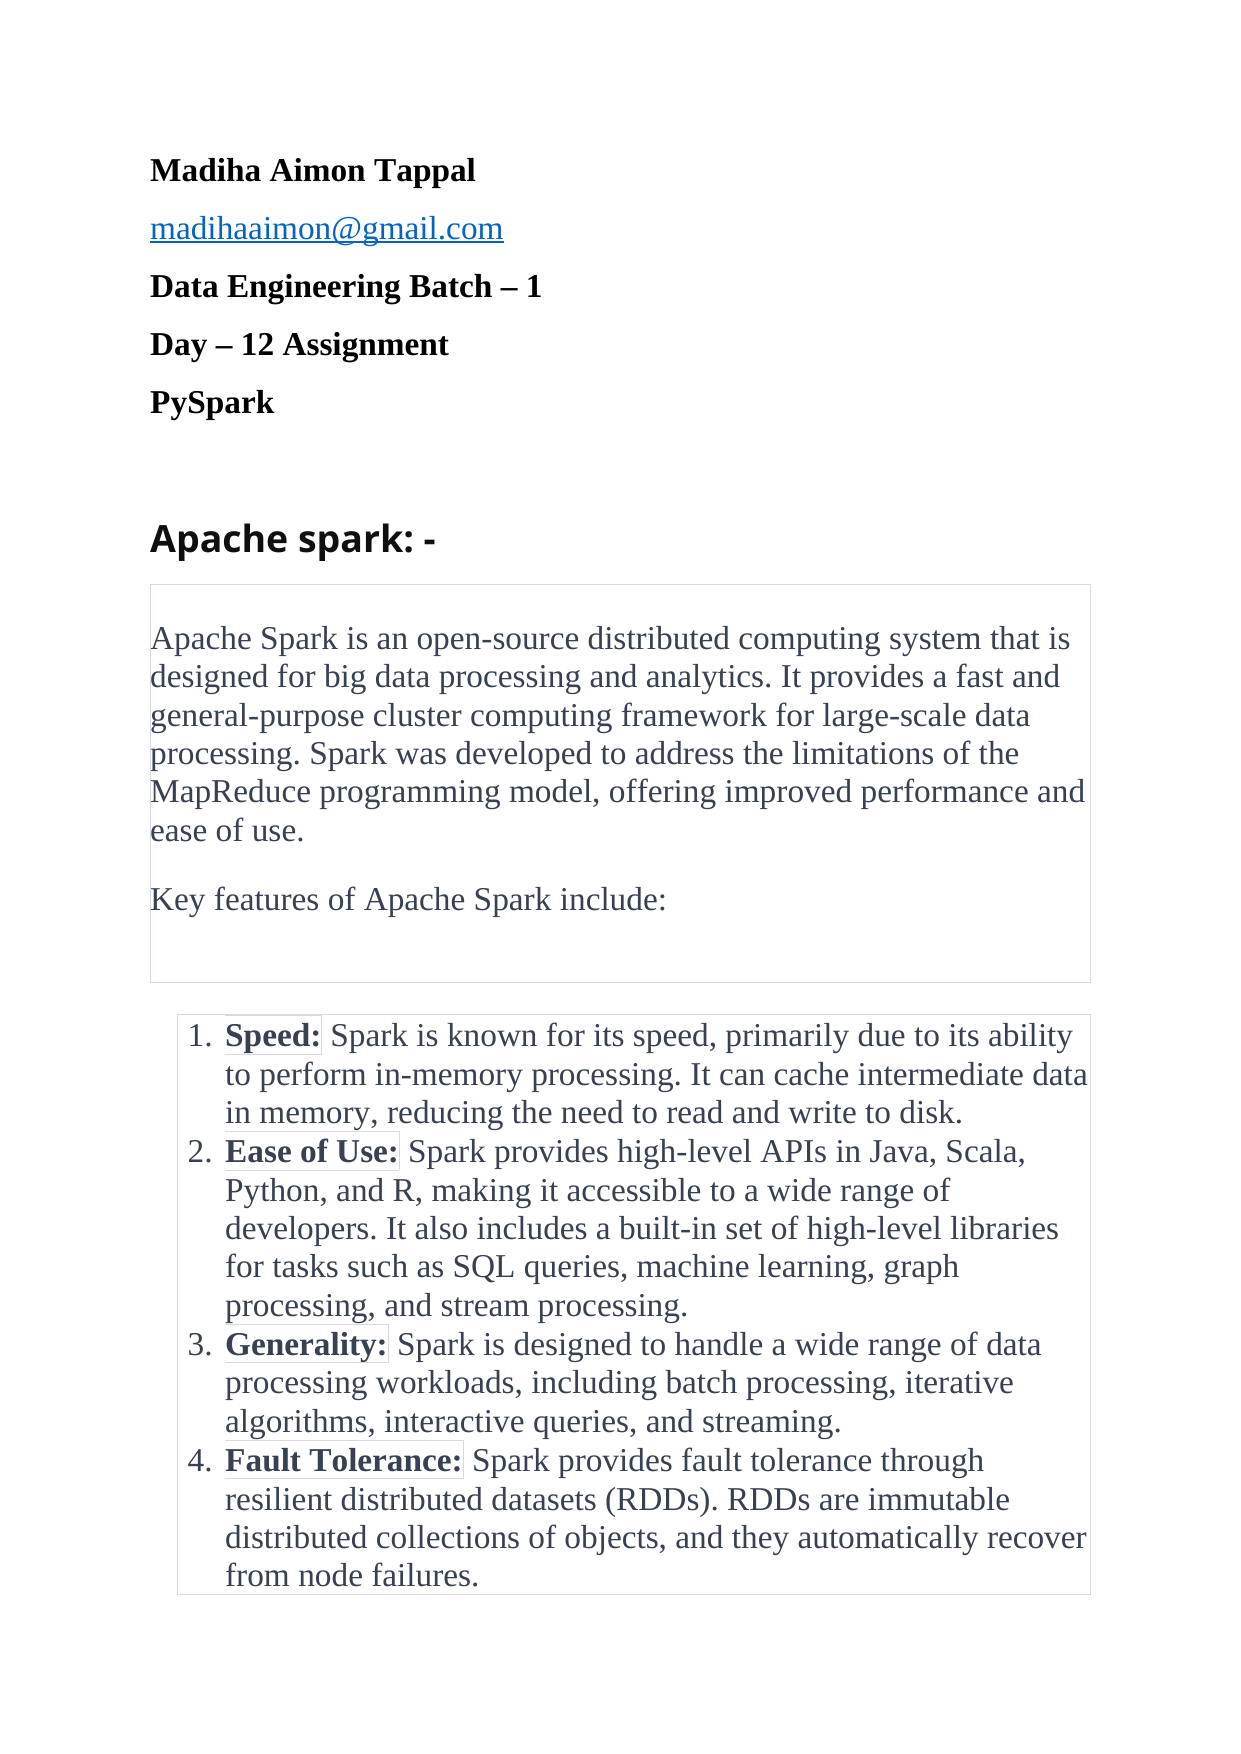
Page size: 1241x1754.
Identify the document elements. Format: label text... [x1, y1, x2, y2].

text Apache spark: - [150, 512, 1090, 563]
list Generality: Spark is designed to handle a wide range of data processing workloads, including batch processing, iterative algorithms, interactive queries, and streaming. [178, 1323, 1090, 1439]
list Speed: Spark is known for its speed, primarily due to its ability to perform in-memory processing. It can cache intermediate data in memory, reducing the need to read and write to disk. [178, 1015, 1090, 1130]
text madihaaimon@gmail.com [150, 208, 1090, 246]
list Ease of Use: Spark provides high-level APIs in Java, Scala, Python, and R, making it accessible to a wide range of developers. It also includes a built-in set of high-level libraries for tasks such as SQL queries, machine learning, graph processing, and stream processing. [178, 1130, 1090, 1323]
text Day – 12 Assignment [150, 324, 1090, 362]
list Fault Tolerance: Spark provides fault tolerance through resilient distributed datasets (RDDs). RDDs are immutable distributed collections of objects, and they automatically recover from node failures. [178, 1439, 1090, 1594]
text PySpark [150, 382, 1090, 420]
text Key features of Apache Spark include: [151, 879, 1090, 982]
text Apache Spark is an open-source distributed computing system that is designed for big data processing and analytics. It provides a fast and general-purpose cluster computing framework for large-scale data processing. Spark was developed to address the limitations of the MapReduce programming model, offering improved performance and ease of use. [151, 585, 1090, 848]
text Madiha Aimon Tappal [150, 150, 1090, 188]
text Data Engineering Batch – 1 [150, 266, 1090, 304]
